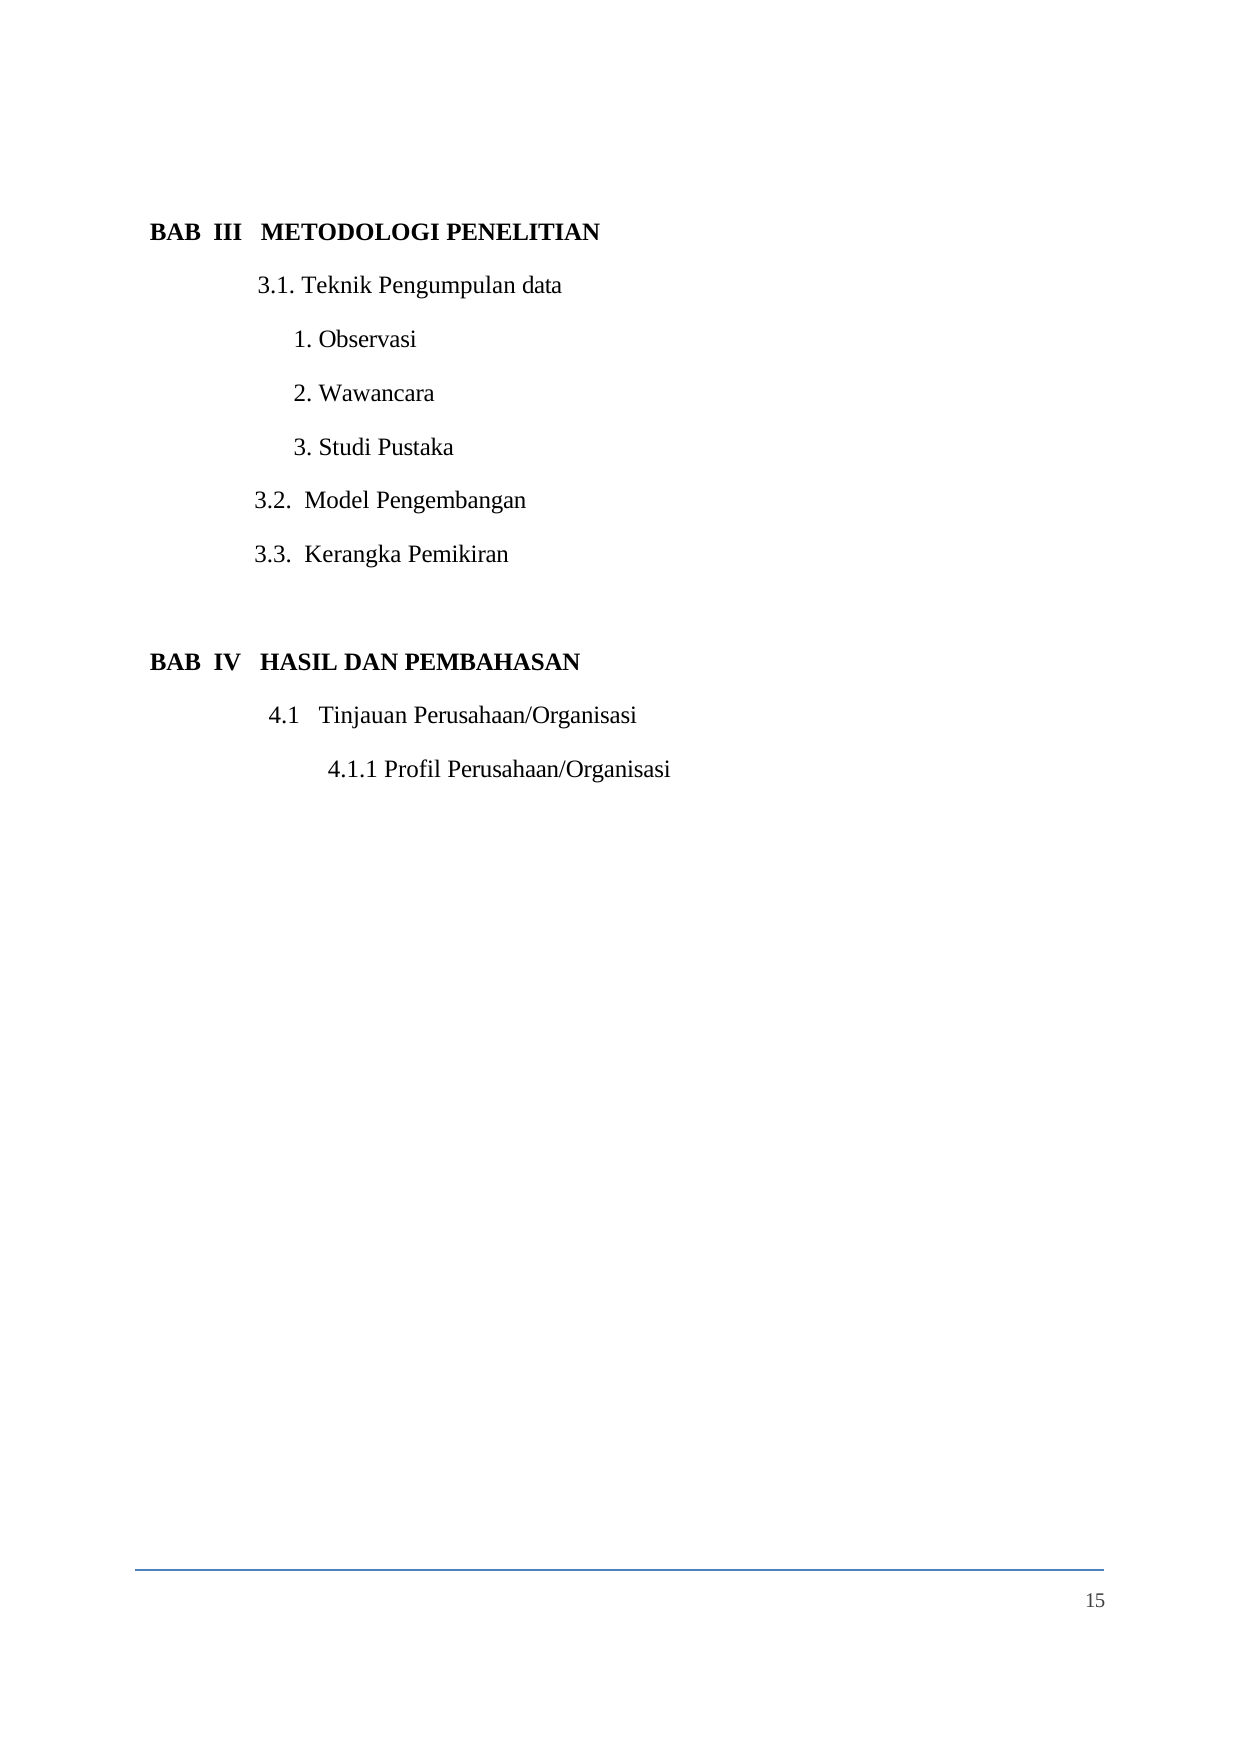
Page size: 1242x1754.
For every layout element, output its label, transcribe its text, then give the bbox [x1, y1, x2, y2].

text BAB III METODOLOGI PENELITIAN [149, 217, 1109, 245]
list Wawancara [293, 378, 1109, 407]
list Teknik Pengumpulan data [257, 270, 1109, 299]
list Tinjauan Perusahaan/Organisasi [268, 700, 1109, 729]
list Profil Perusahaan/Organisasi [328, 754, 1109, 783]
list Kerangka Pemikiran [254, 539, 1109, 568]
text BAB IV HASIL DAN PEMBAHASAN [149, 647, 1109, 675]
list Model Pengembangan [254, 485, 1109, 514]
list Studi Pustaka [293, 432, 1109, 460]
list Observasi [293, 324, 1109, 353]
